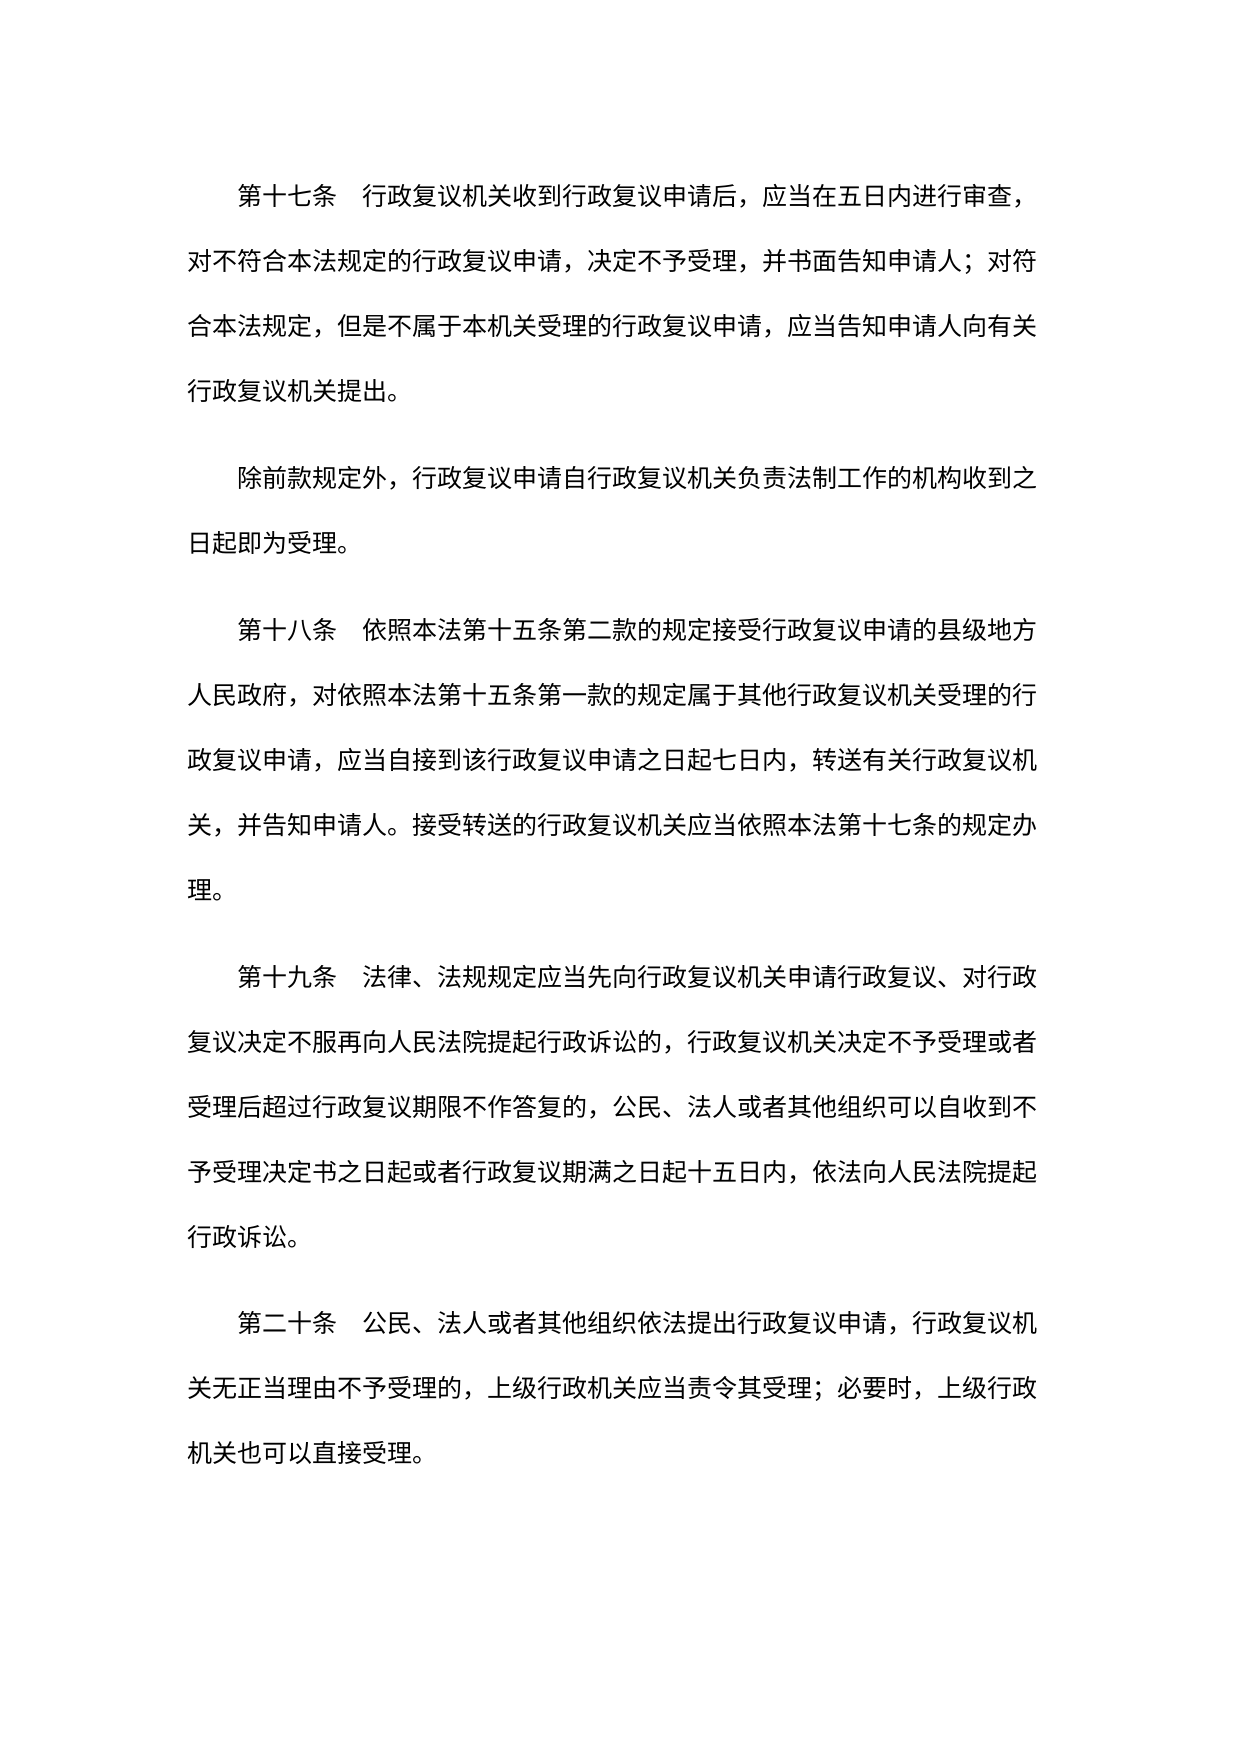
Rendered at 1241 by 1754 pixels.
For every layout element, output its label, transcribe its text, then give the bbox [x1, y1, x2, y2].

text 第十九条 法律、法规规定应当先向行政复议机关申请行政复议、对行政复议决定不服再向人民法院提起行政诉讼的，行政复议机关决定不予受理或者受理后超过行政复议期限不作答复的，公民、法人或者其他组织可以自收到不予受理决定书之日起或者行政复议期满之日起十五日内，依法向人民法院提起行政诉讼。 [187, 943, 1053, 1268]
text 第十八条 依照本法第十五条第二款的规定接受行政复议申请的县级地方人民政府，对依照本法第十五条第一款的规定属于其他行政复议机关受理的行政复议申请，应当自接到该行政复议申请之日起七日内，转送有关行政复议机关，并告知申请人。接受转送的行政复议机关应当依照本法第十七条的规定办理。 [187, 596, 1053, 921]
text 第二十条 公民、法人或者其他组织依法提出行政复议申请，行政复议机关无正当理由不予受理的，上级行政机关应当责令其受理；必要时，上级行政机关也可以直接受理。 [187, 1289, 1053, 1484]
text 第十七条 行政复议机关收到行政复议申请后，应当在五日内进行审查，对不符合本法规定的行政复议申请，决定不予受理，并书面告知申请人；对符合本法规定，但是不属于本机关受理的行政复议申请，应当告知申请人向有关行政复议机关提出。 [187, 162, 1053, 422]
text 除前款规定外，行政复议申请自行政复议机关负责法制工作的机构收到之日起即为受理。 [187, 444, 1053, 574]
